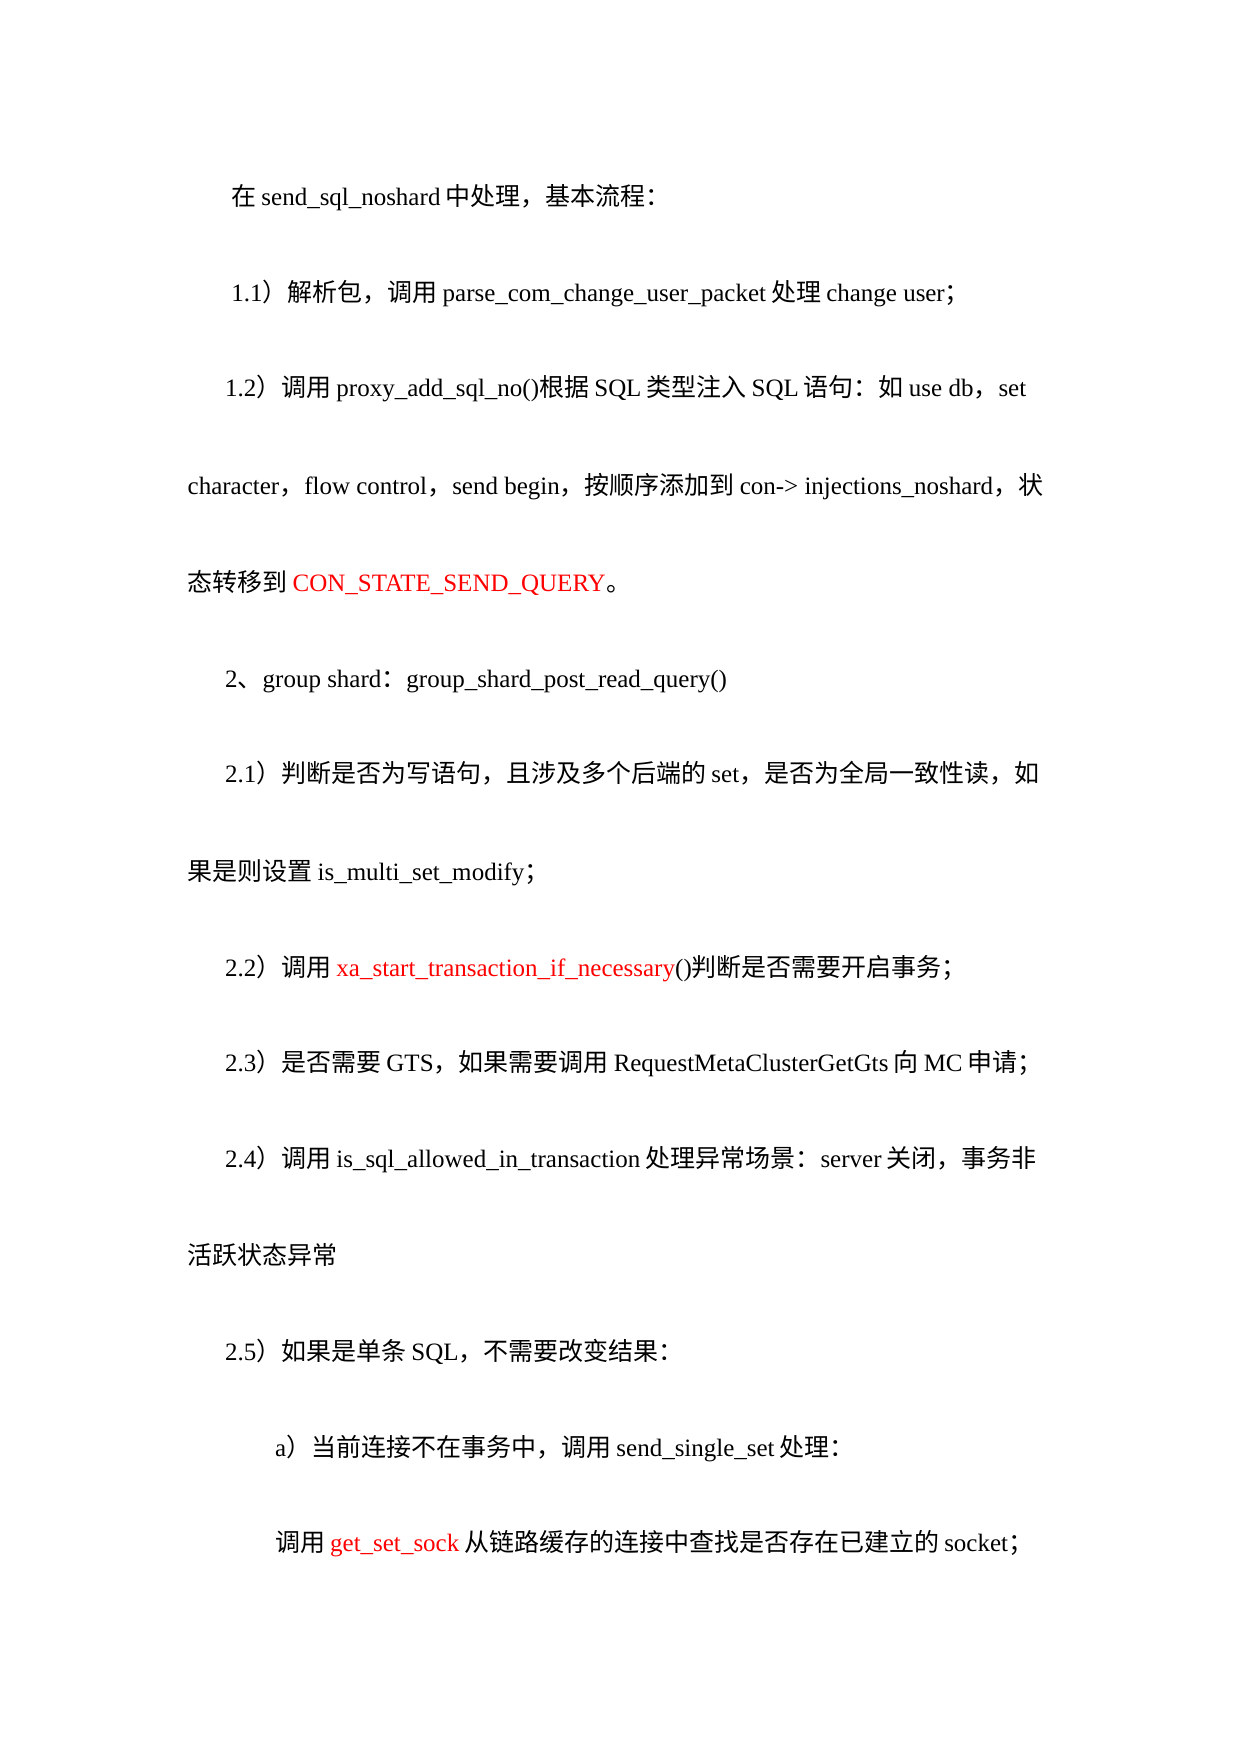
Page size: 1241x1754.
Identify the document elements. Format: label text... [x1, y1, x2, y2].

text a）当前连接不在事务中，调用send_single_set处理： [231, 1413, 1053, 1478]
text 在send_sql_noshard中处理，基本流程： [187, 162, 1053, 227]
text 2.3）是否需要GTS，如果需要调用RequestMetaClusterGetGts向MC申请； [187, 1028, 1053, 1093]
text 调用get_set_sock从链路缓存的连接中查找是否存在已建立的socket； [231, 1508, 1053, 1573]
text 2.4）调用is_sql_allowed_in_transaction处理异常场景：server关闭，事务非活跃状态异常 [187, 1124, 1053, 1286]
text 2.2）调用xa_start_transaction_if_necessary()判断是否需要开启事务； [187, 933, 1053, 998]
text 1.2）调用proxy_add_sql_no()根据SQL类型注入SQL语句：如use db，set character，flow control，send begin，按顺序添加到con-> injections_noshard，状态转移到CON_STATE_SEND_QUERY。 [187, 353, 1053, 613]
text 1.1）解析包，调用parse_com_change_user_packet处理change user； [187, 258, 1053, 323]
text 2.5）如果是单条SQL，不需要改变结果： [187, 1317, 1053, 1382]
text 2、group shard：group_shard_post_read_query() [187, 644, 1053, 709]
text 2.1）判断是否为写语句，且涉及多个后端的set，是否为全局一致性读，如果是则设置is_multi_set_modify； [187, 739, 1053, 902]
